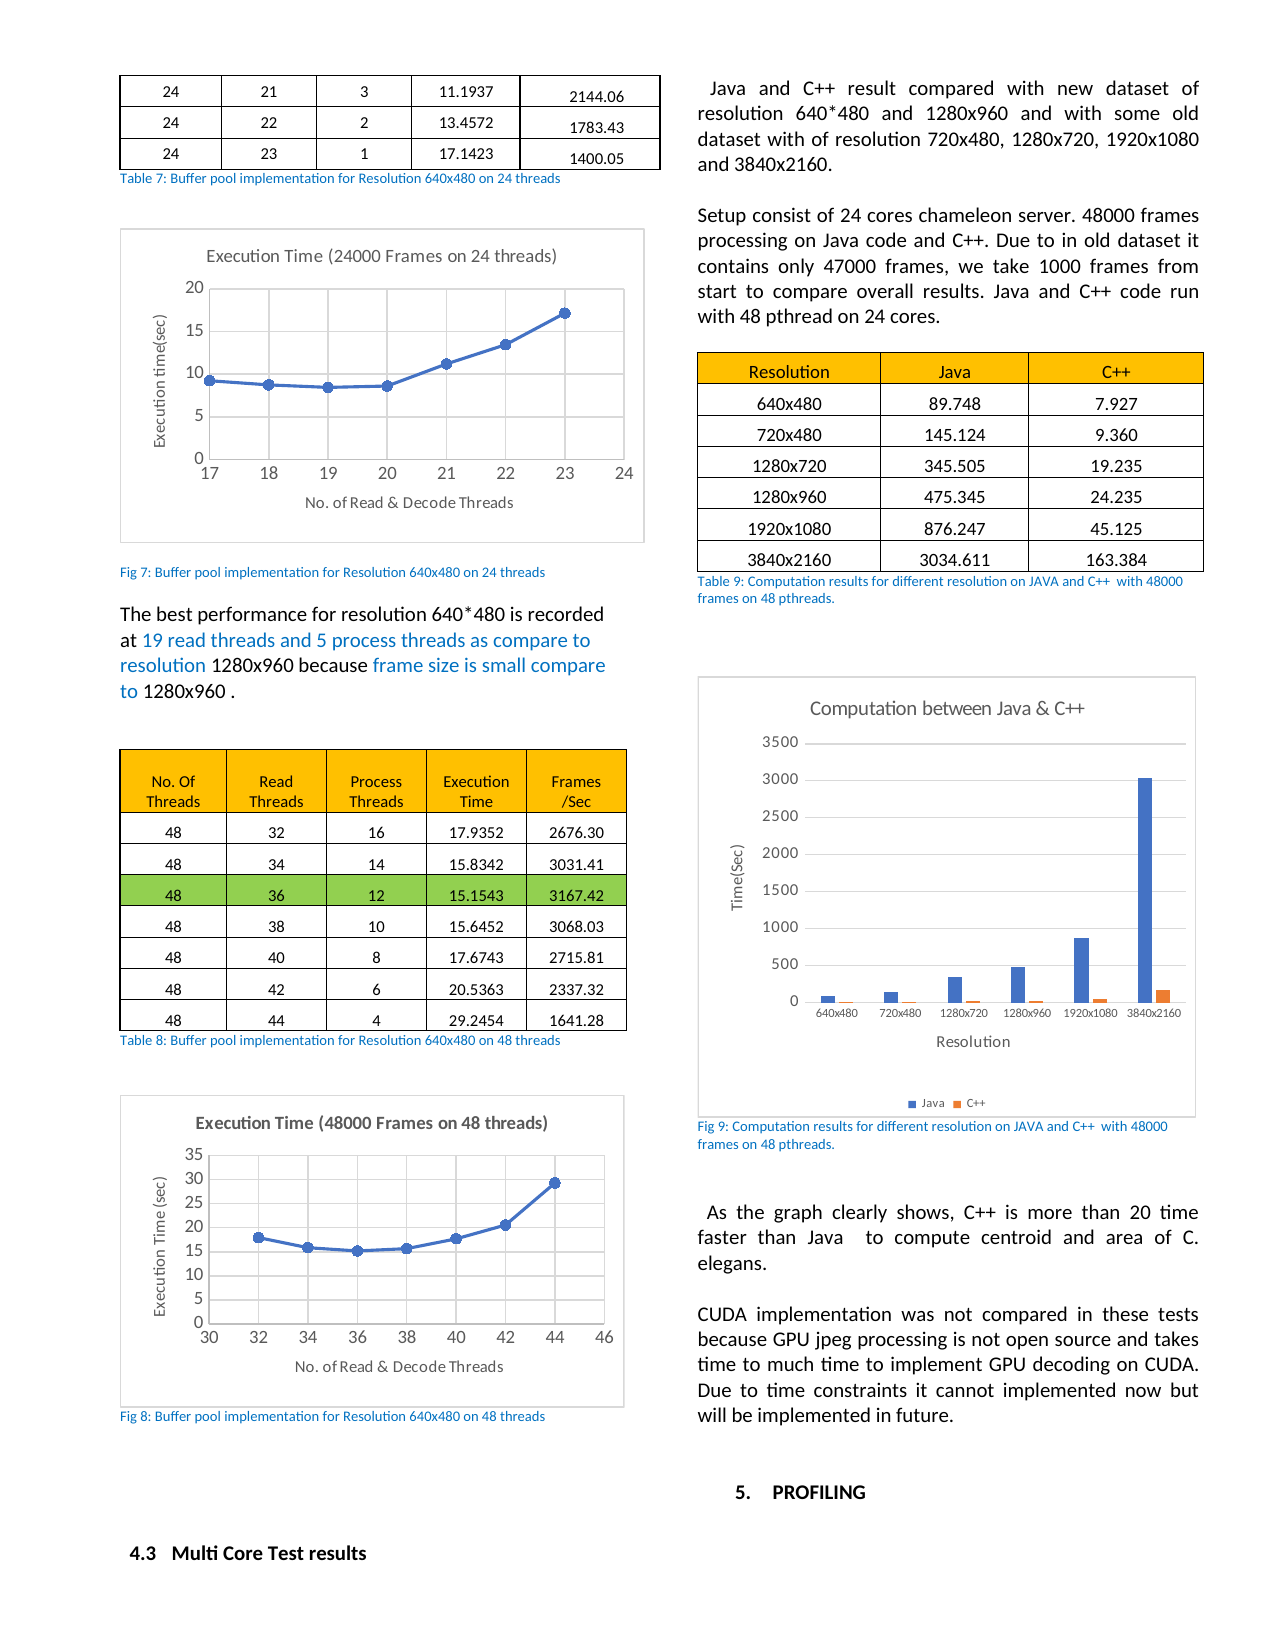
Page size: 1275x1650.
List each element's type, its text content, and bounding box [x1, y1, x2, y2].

table_cell 48 [121, 969, 226, 999]
table_cell 11.1937 [412, 76, 519, 106]
table_cell 2144.06 [521, 76, 659, 106]
table_cell 48 [121, 906, 226, 937]
table_cell 44 [227, 1000, 326, 1030]
table_cell 20.5363 [427, 969, 526, 999]
table_header Execution Time [427, 750, 526, 812]
table_cell 21 [222, 76, 316, 106]
table_cell 2715.81 [527, 938, 626, 968]
table_cell 32 [227, 813, 326, 843]
table_cell 6 [327, 969, 426, 999]
table_header Java [881, 353, 1028, 383]
text Table 8: Buffer pool implementation for Resolution 640x480 on 48 threads [120, 1031, 622, 1049]
table_header No. Of Threads [121, 750, 226, 812]
table_cell 1280x960 [698, 478, 880, 508]
table_cell 36 [227, 875, 326, 905]
table_cell 34 [227, 844, 326, 874]
table_cell 8 [327, 938, 426, 968]
table_cell 720x480 [698, 416, 880, 446]
table_header Resolution [698, 353, 880, 383]
table_header Frames /Sec [527, 750, 626, 812]
table_cell 48 [121, 1000, 226, 1030]
text Table 9: Computation results for different resolution on JAVA and C++ with 48000 frames on 48 pthreads. [697, 572, 1200, 607]
table_cell 3031.41 [527, 844, 626, 874]
table_cell 10 [327, 906, 426, 937]
table_cell 876.247 [881, 509, 1028, 539]
text Fig 7: Buffer pool implementation for Resolution 640x480 on 24 threads [120, 563, 622, 581]
table_cell 17.1423 [412, 139, 519, 169]
table_cell 24 [121, 76, 221, 106]
text Fig 8: Buffer pool implementation for Resolution 640x480 on 48 threads [120, 1408, 622, 1425]
table_cell 19.235 [1029, 447, 1203, 477]
table_cell 48 [121, 938, 226, 968]
table_cell 3034.611 [881, 541, 1028, 571]
table_cell 145.124 [881, 416, 1028, 446]
table_cell 24.235 [1029, 478, 1203, 508]
table_cell 640x480 [698, 384, 880, 414]
text Fig 9: Computation results for different resolution on JAVA and C++ with 48000 frames on 48 pthreads. [697, 1118, 1200, 1153]
table_cell 48 [121, 813, 226, 843]
table_cell 42 [227, 969, 326, 999]
table_cell 12 [327, 875, 426, 905]
table_cell 45.125 [1029, 509, 1203, 539]
table_cell 13.4572 [412, 107, 519, 137]
table_cell 3 [317, 76, 411, 106]
table_cell 15.6452 [427, 906, 526, 937]
table_cell 17.6743 [427, 938, 526, 968]
table_cell 1920x1080 [698, 509, 880, 539]
table_cell 15.1543 [427, 875, 526, 905]
text Table 7: Buffer pool implementation for Resolution 640x480 on 24 threads [120, 170, 622, 188]
table_header Read Threads [227, 750, 326, 812]
table_cell 38 [227, 906, 326, 937]
table_cell 24 [121, 139, 221, 169]
table_cell 24 [121, 107, 221, 137]
text As the graph clearly shows, C++ is more than 20 time faster than Java to compute centroid and area of C. elegans. [697, 1199, 1200, 1275]
list Multi Core Test results [129, 1540, 622, 1565]
table_cell 3840x2160 [698, 541, 880, 571]
list PROFILING [707, 1479, 1200, 1505]
table_cell 2 [317, 107, 411, 137]
text CUDA implementation was not compared in these tests because GPU jpeg processing is not open source and takes time to much time to implement GPU decoding on CUDA. Due to time constraints it cannot implemented now but will be implemented in future. [697, 1301, 1200, 1428]
table_cell 17.9352 [427, 813, 526, 843]
table_cell 2337.32 [527, 969, 626, 999]
table_cell 1783.43 [521, 107, 659, 137]
table_header Process Threads [327, 750, 426, 812]
table_cell 2676.30 [527, 813, 626, 843]
table_cell 345.505 [881, 447, 1028, 477]
table_cell 4 [327, 1000, 426, 1030]
table_cell 89.748 [881, 384, 1028, 414]
text Setup consist of 24 cores chameleon server. 48000 frames processing on Java code and C++. Due to in old dataset it contains only 47000 frames, we take 1000 frames from start to compare overall results. Java and C++ code run with 48 pthread on 24 cores. [697, 202, 1200, 329]
table_cell 48 [121, 844, 226, 874]
table_cell 48 [121, 875, 226, 905]
table_header C++ [1029, 353, 1203, 383]
table_cell 163.384 [1029, 541, 1203, 571]
text The best performance for resolution 640*480 is recorded at 19 read threads and 5 process threads as compare to resolution 1280x960 because frame size is small compare to 1280x960 . [120, 602, 622, 703]
table_cell 29.2454 [427, 1000, 526, 1030]
table_cell 1 [317, 139, 411, 169]
table_cell 3068.03 [527, 906, 626, 937]
table_cell 14 [327, 844, 426, 874]
table_cell 1641.28 [527, 1000, 626, 1030]
table_cell 23 [222, 139, 316, 169]
table_cell 1280x720 [698, 447, 880, 477]
table_cell 1400.05 [521, 139, 659, 169]
table_cell 7.927 [1029, 384, 1203, 414]
table_cell 9.360 [1029, 416, 1203, 446]
table_cell 3167.42 [527, 875, 626, 905]
table_cell 16 [327, 813, 426, 843]
table_cell 475.345 [881, 478, 1028, 508]
table_cell 15.8342 [427, 844, 526, 874]
text Java and C++ result compared with new dataset of resolution 640*480 and 1280x960 and with some old dataset with of resolution 720x480, 1280x720, 1920x1080 and 3840x2160. [697, 75, 1200, 177]
table_cell 22 [222, 107, 316, 137]
table_cell 40 [227, 938, 326, 968]
